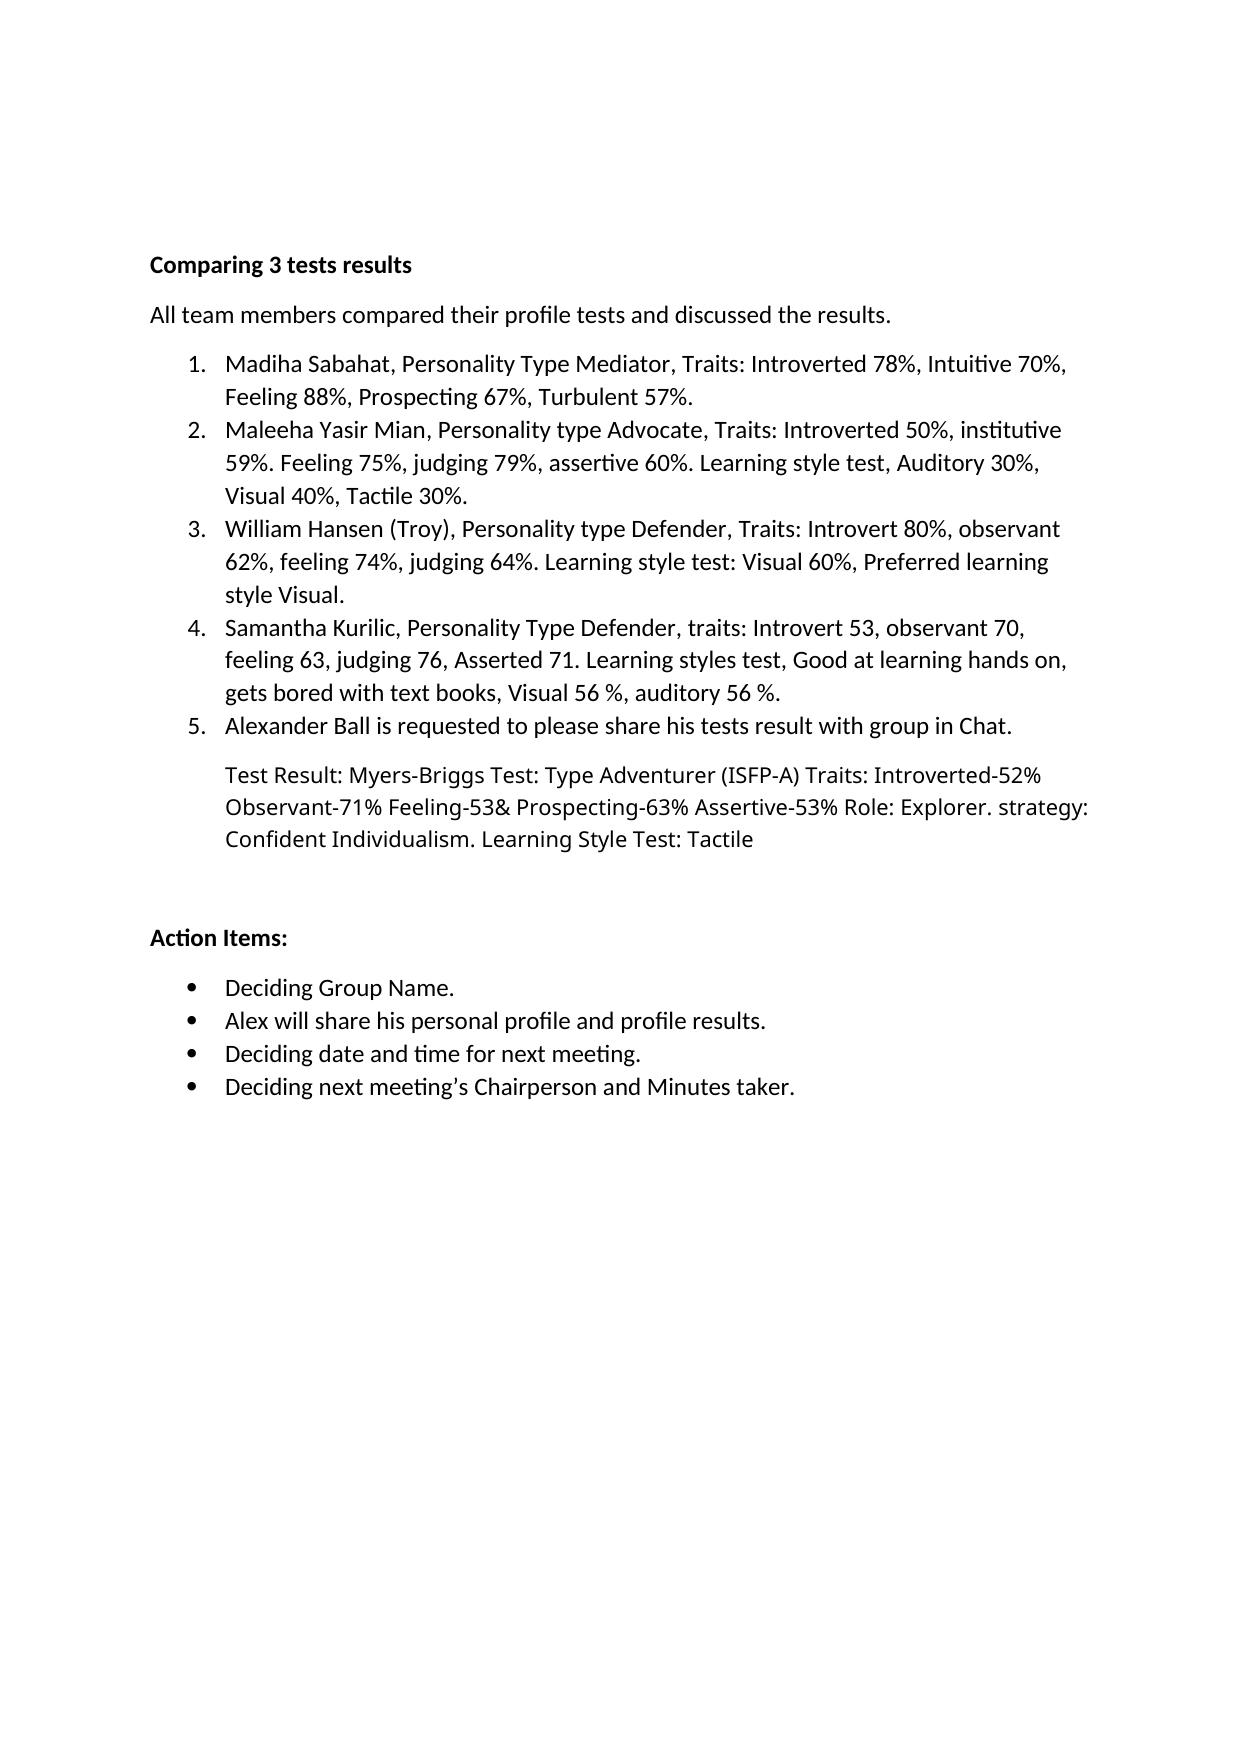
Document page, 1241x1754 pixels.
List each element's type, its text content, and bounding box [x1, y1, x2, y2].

list Deciding next meeting’s Chairperson and Minutes taker. [187, 1071, 1090, 1101]
text Test Result: Myers-Briggs Test: Type Adventurer (ISFP-A) Traits: Introverted-52% Observant-71% Feeling-53& Prospecting-63% Assertive-53% Role: Explorer. strategy: Confident Individualism. Learning Style Test: Tactile [225, 760, 1090, 854]
list Maleeha Yasir Mian, Personality type Advocate, Traits: Introverted 50%, institutive 59%. Feeling 75%, judging 79%, assertive 60%. Learning style test, Auditory 30%, Visual 40%, Tactile 30%. [187, 414, 1090, 511]
list Deciding Group Name. [187, 972, 1090, 1003]
text All team members compared their profile tests and discussed the results. [150, 299, 1090, 329]
text Comparing 3 tests results [150, 249, 1090, 280]
list William Hansen (Troy), Personality type Defender, Traits: Introvert 80%, observant 62%, feeling 74%, judging 64%. Learning style test: Visual 60%, Preferred learning style Visual. [187, 513, 1090, 609]
list Alex will share his personal profile and profile results. [187, 1005, 1090, 1036]
text Action Items: [150, 922, 1090, 953]
list Madiha Sabahat, Personality Type Mediator, Traits: Introverted 78%, Intuitive 70%, Feeling 88%, Prospecting 67%, Turbulent 57%. [187, 348, 1090, 412]
list Samantha Kurilic, Personality Type Defender, traits: Introvert 53, observant 70, feeling 63, judging 76, Asserted 71. Learning styles test, Good at learning hands on, gets bored with text books, Visual 56 %, auditory 56 %. [187, 612, 1090, 708]
list Deciding date and time for next meeting. [187, 1038, 1090, 1068]
list Alexander Ball is requested to please share his tests result with group in Chat. [187, 710, 1090, 741]
